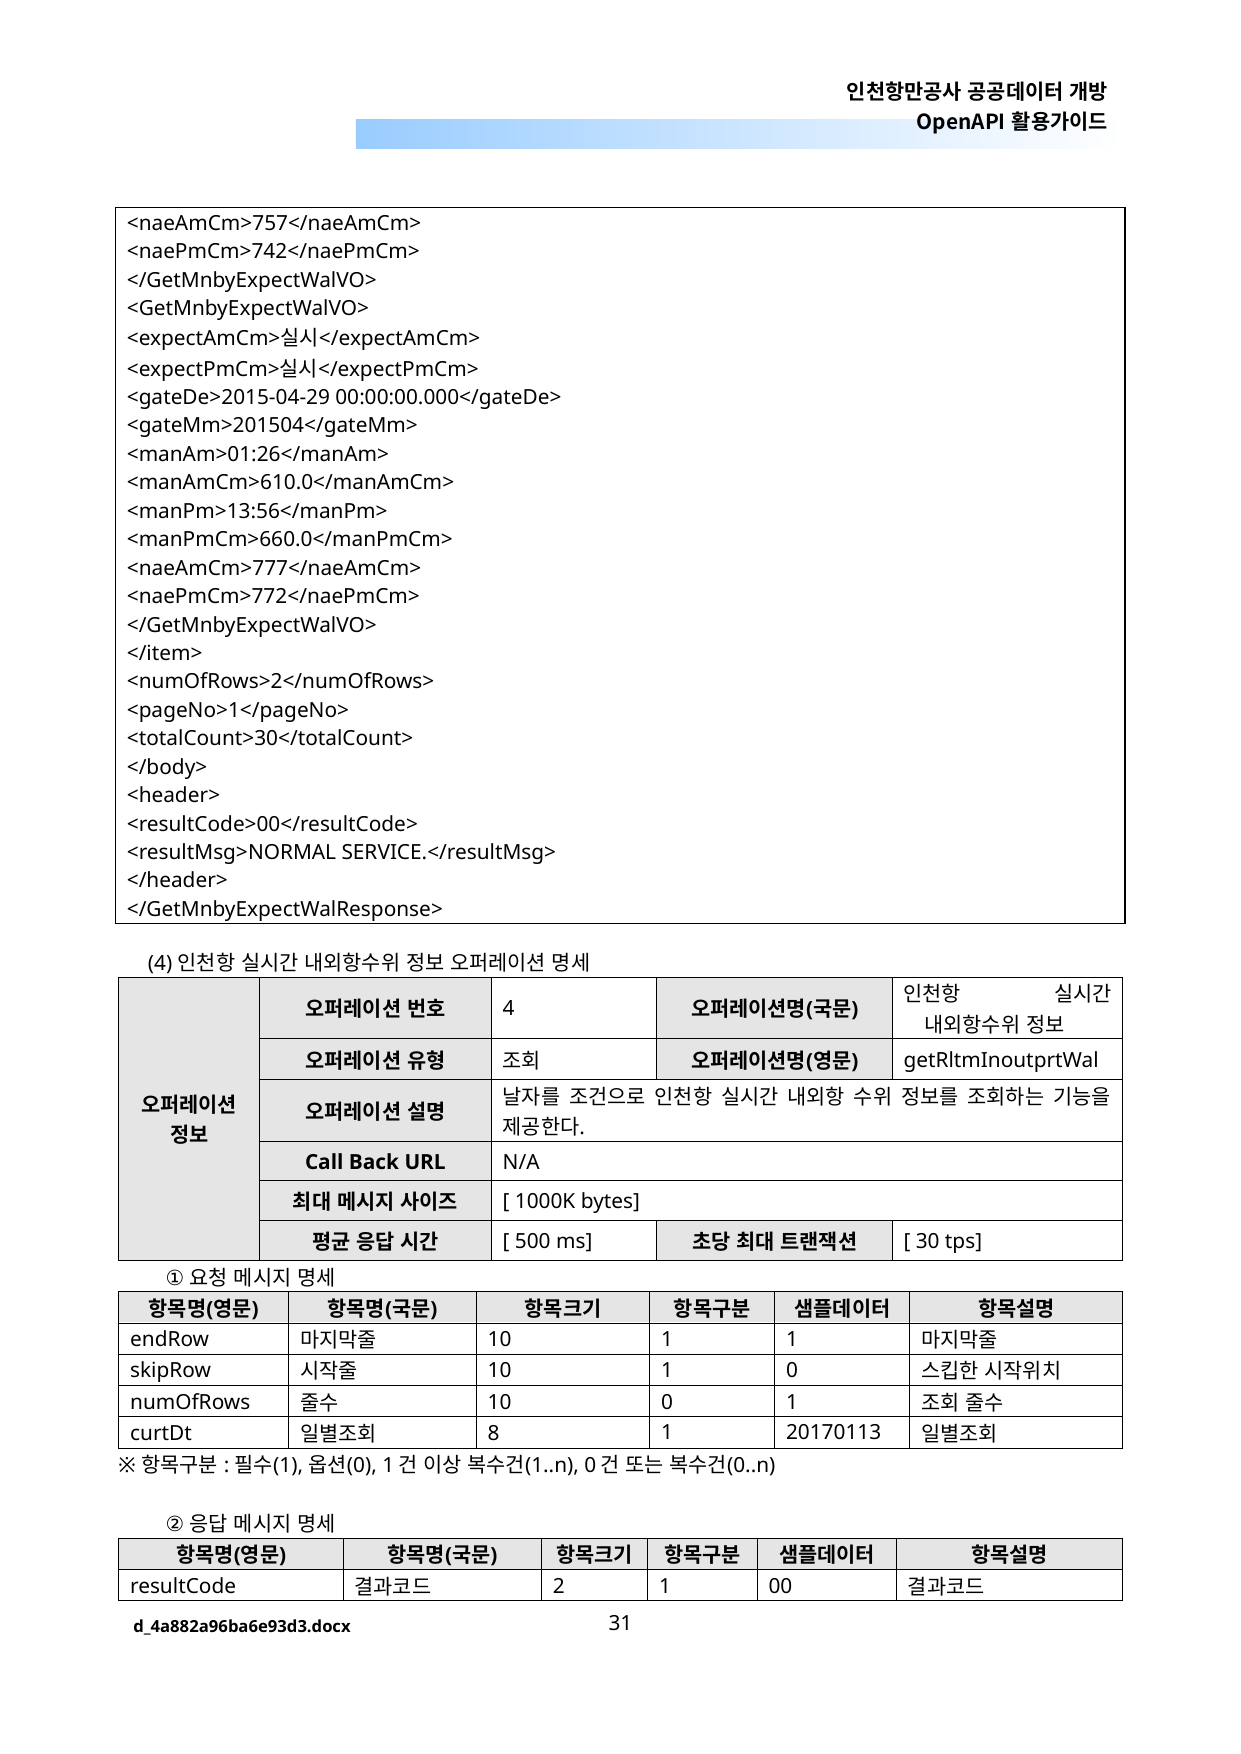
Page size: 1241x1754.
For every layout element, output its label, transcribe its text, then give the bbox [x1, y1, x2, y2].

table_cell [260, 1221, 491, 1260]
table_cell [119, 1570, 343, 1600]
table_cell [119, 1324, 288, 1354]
subtitle 응답 메시지 명세 [165, 1507, 1122, 1537]
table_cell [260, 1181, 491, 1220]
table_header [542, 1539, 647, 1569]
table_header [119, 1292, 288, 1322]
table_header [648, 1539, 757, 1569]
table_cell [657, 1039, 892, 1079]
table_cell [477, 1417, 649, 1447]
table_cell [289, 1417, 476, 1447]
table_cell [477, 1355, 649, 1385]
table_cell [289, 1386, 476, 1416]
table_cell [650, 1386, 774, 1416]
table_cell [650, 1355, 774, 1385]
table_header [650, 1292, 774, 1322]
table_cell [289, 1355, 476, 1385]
subtitle 인천항 실시간 내외항수위 정보 오퍼레이션 명세 [148, 946, 1122, 977]
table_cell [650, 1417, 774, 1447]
subtitle 요청 메시지 명세 [165, 1261, 1122, 1291]
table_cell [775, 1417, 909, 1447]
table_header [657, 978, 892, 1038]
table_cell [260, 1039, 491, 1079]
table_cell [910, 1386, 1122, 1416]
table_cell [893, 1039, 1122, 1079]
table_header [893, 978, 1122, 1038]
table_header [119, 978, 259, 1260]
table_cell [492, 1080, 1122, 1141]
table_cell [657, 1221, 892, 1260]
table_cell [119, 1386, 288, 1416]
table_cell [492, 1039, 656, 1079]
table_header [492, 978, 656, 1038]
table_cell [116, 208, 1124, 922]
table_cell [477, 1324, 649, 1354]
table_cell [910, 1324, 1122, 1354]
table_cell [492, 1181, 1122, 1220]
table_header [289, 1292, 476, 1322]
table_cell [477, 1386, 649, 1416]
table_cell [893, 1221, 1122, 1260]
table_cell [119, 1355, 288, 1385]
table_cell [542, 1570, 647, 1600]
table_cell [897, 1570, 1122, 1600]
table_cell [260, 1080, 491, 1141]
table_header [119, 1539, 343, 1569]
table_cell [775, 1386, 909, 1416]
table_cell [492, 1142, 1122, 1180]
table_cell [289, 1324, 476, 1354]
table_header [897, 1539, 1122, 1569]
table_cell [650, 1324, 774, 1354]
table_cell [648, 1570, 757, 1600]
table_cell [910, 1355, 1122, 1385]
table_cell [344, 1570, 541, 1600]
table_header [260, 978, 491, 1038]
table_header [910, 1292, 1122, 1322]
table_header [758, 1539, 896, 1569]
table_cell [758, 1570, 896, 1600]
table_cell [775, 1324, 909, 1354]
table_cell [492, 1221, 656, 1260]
text ※ 항목구분 : 필수(1), 옵션(0), 1건 이상 복수건(1..n), 0건 또는 복수건(0..n) [118, 1449, 1122, 1479]
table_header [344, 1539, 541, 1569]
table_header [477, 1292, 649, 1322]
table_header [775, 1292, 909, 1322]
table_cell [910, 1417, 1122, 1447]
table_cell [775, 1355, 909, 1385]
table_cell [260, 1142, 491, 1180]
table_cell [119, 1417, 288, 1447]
